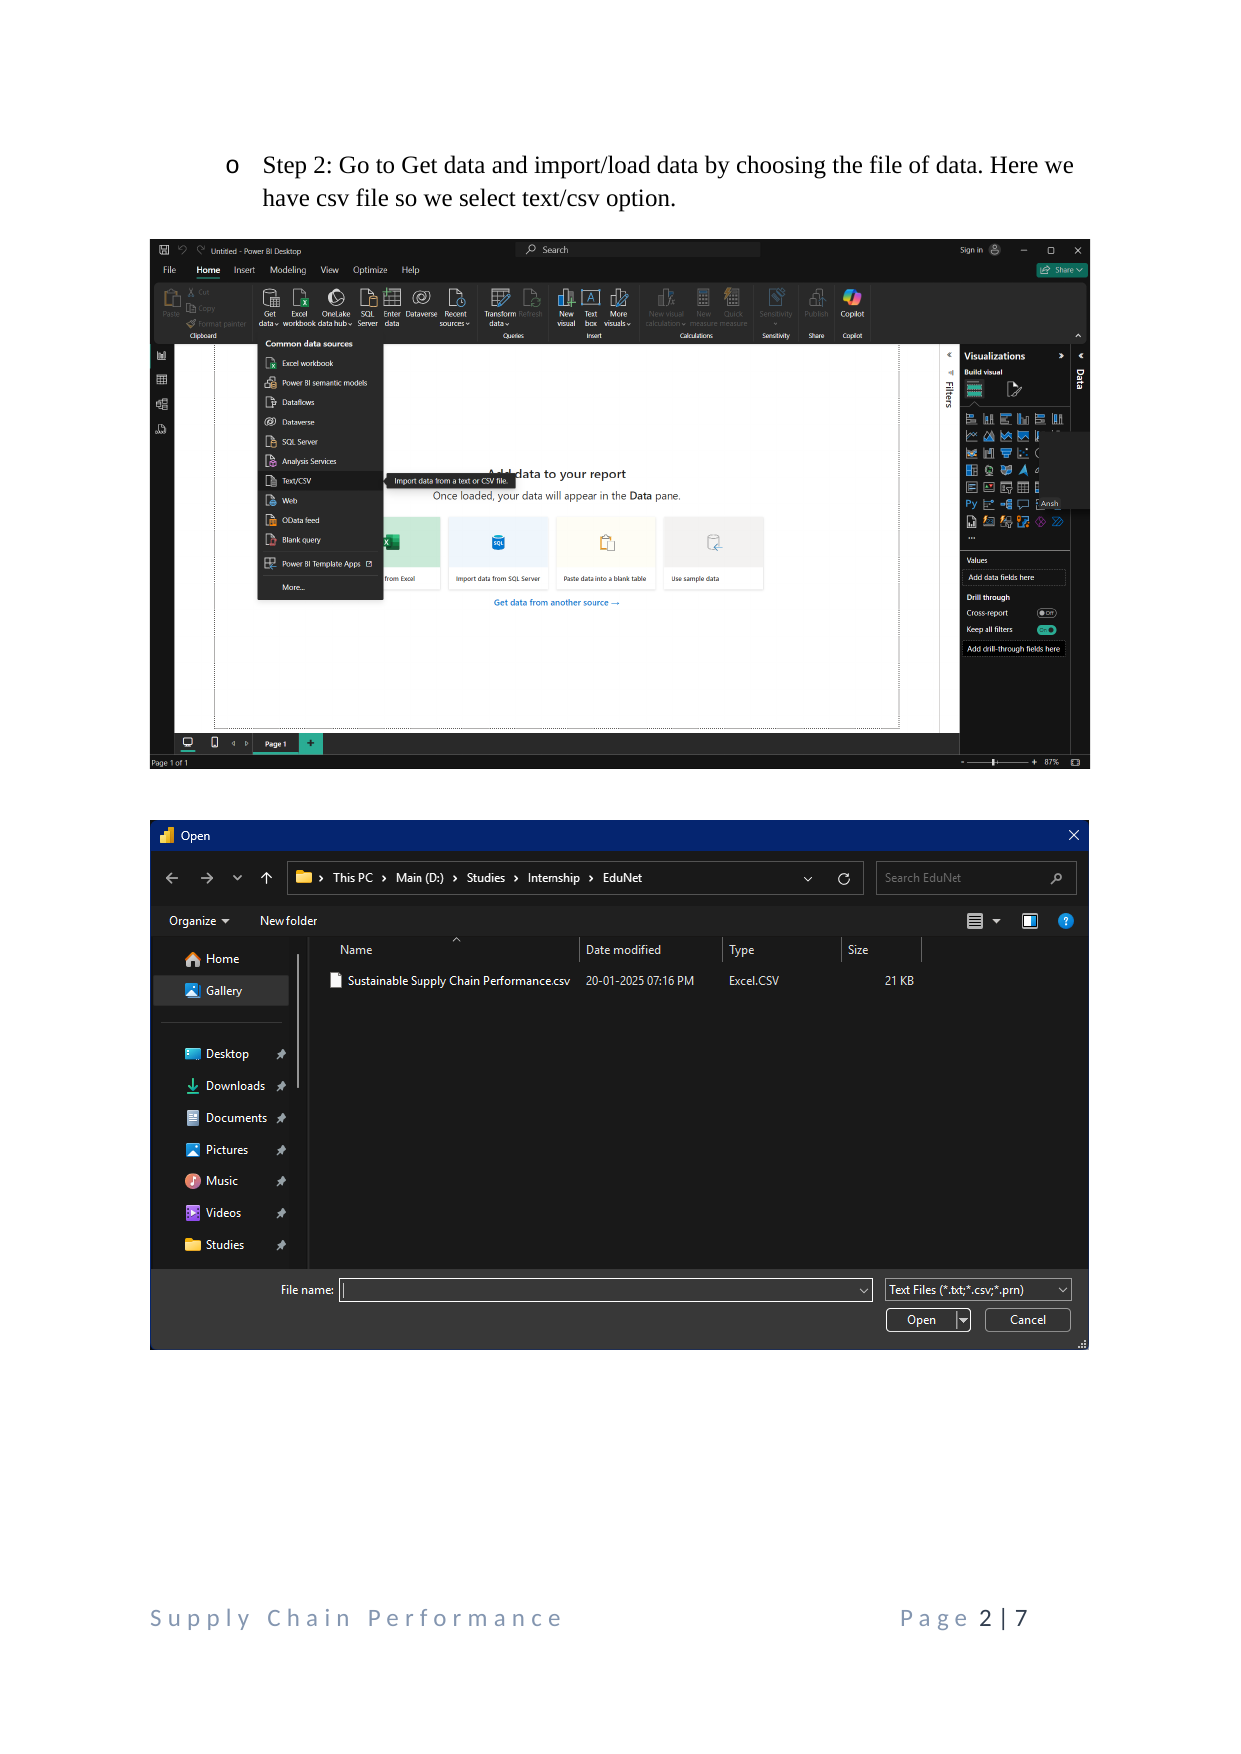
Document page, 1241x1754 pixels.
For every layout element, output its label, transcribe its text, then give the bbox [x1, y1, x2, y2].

list Step 2: Go to Get data and import/load data by choosing the file of data. Here we have csv file so we select text/csv option. [225, 150, 1090, 212]
picture [150, 820, 1089, 1350]
picture [149, 239, 1091, 769]
